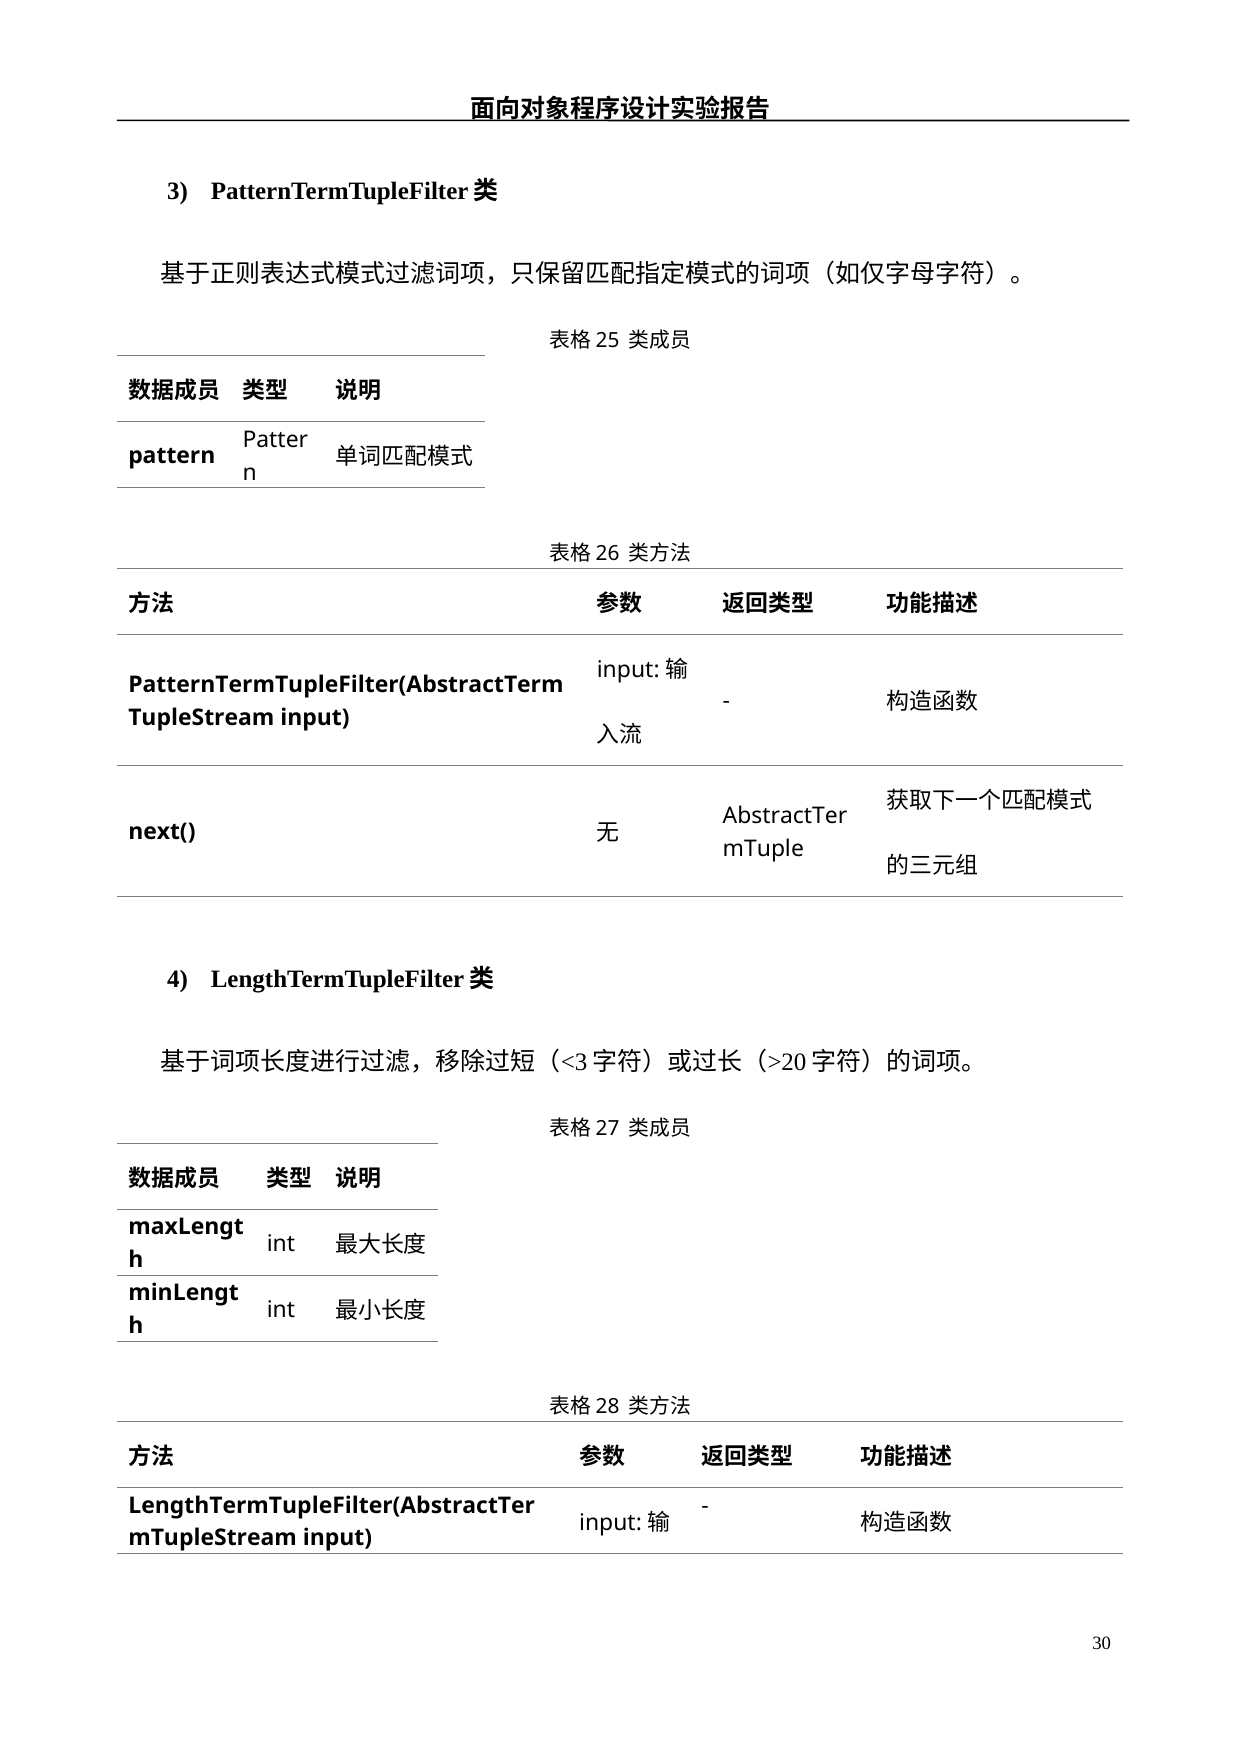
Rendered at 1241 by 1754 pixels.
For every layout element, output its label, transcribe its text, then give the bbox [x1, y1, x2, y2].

text 表格 27 类成员 [117, 1110, 1123, 1142]
list LengthTermTupleFilter类 [167, 944, 1123, 1009]
text 基于词项长度进行过滤，移除过短（<3字符）或过长（>20字符）的词项。 [117, 1027, 1123, 1092]
text 基于正则表达式模式过滤词项，只保留匹配指定模式的词项（如仅字母字符）。 [117, 239, 1123, 304]
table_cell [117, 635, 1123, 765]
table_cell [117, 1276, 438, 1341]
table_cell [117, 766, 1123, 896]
text 表格 26 类方法 [117, 535, 1123, 568]
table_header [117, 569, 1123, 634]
text 表格 28 类方法 [117, 1388, 1123, 1421]
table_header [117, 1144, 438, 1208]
list PatternTermTupleFilter类 [167, 156, 1123, 221]
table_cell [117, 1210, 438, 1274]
text 表格 25 类成员 [117, 323, 1123, 355]
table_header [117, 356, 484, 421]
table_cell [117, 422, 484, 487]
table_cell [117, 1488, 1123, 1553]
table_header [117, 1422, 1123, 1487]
